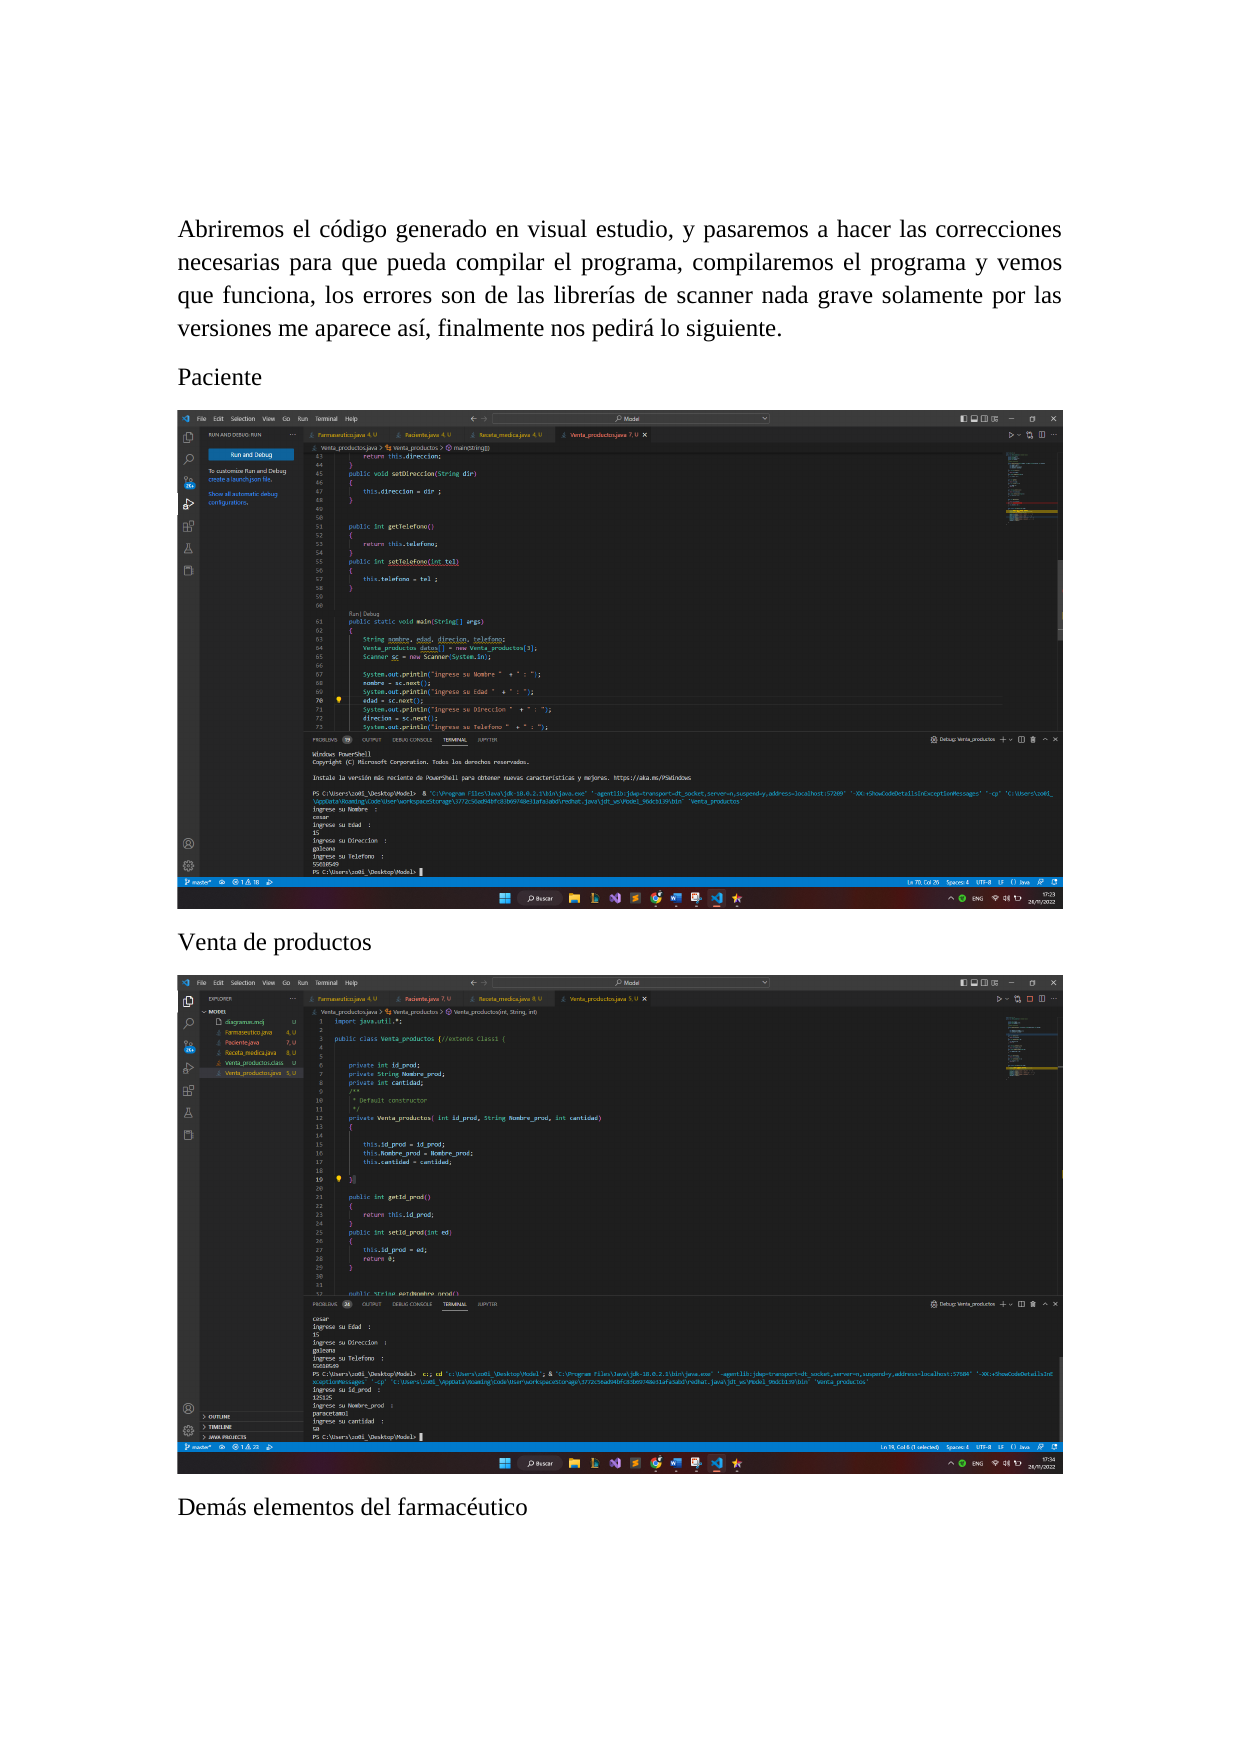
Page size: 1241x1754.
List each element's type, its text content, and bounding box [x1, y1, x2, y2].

text Abriremos el código generado en visual estudio, y pasaremos a hacer las correcciones necesarias para que pueda compilar el programa, compilaremos el programa y vemos que funciona, los errores son de las librerías de scanner nada grave solamente por las versiones me aparece así, finalmente nos pedirá lo siguiente. [177, 214, 1063, 341]
picture [177, 975, 1063, 1474]
picture [177, 410, 1063, 909]
text Venta de productos [177, 927, 1063, 956]
text Demás elementos del farmacéutico [177, 1492, 1063, 1521]
text Paciente [177, 362, 1063, 391]
